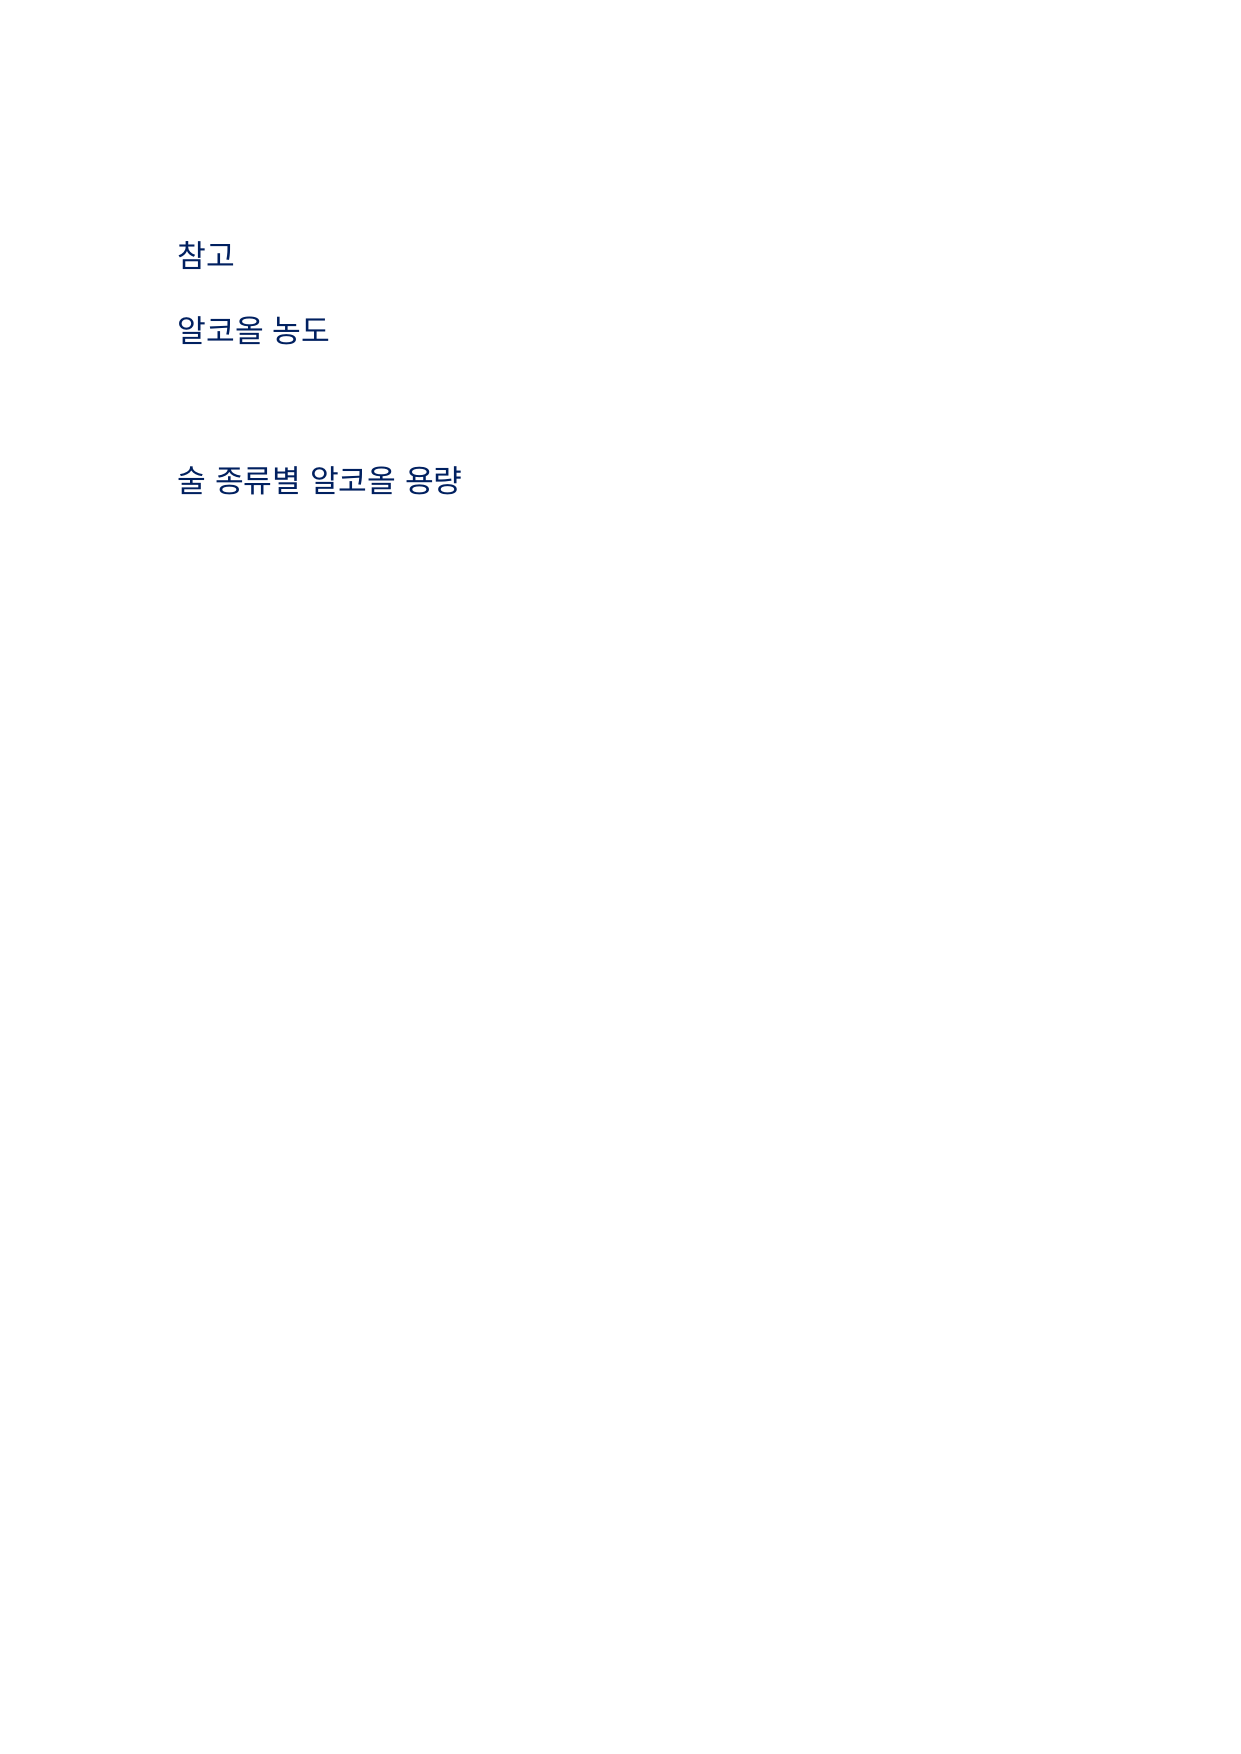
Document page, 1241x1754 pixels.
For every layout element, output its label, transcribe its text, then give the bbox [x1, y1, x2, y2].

text 술 종류별 알코올 용량 [177, 442, 1063, 517]
text 알코올 농도 [177, 292, 1063, 367]
text 참고 [177, 217, 1063, 292]
